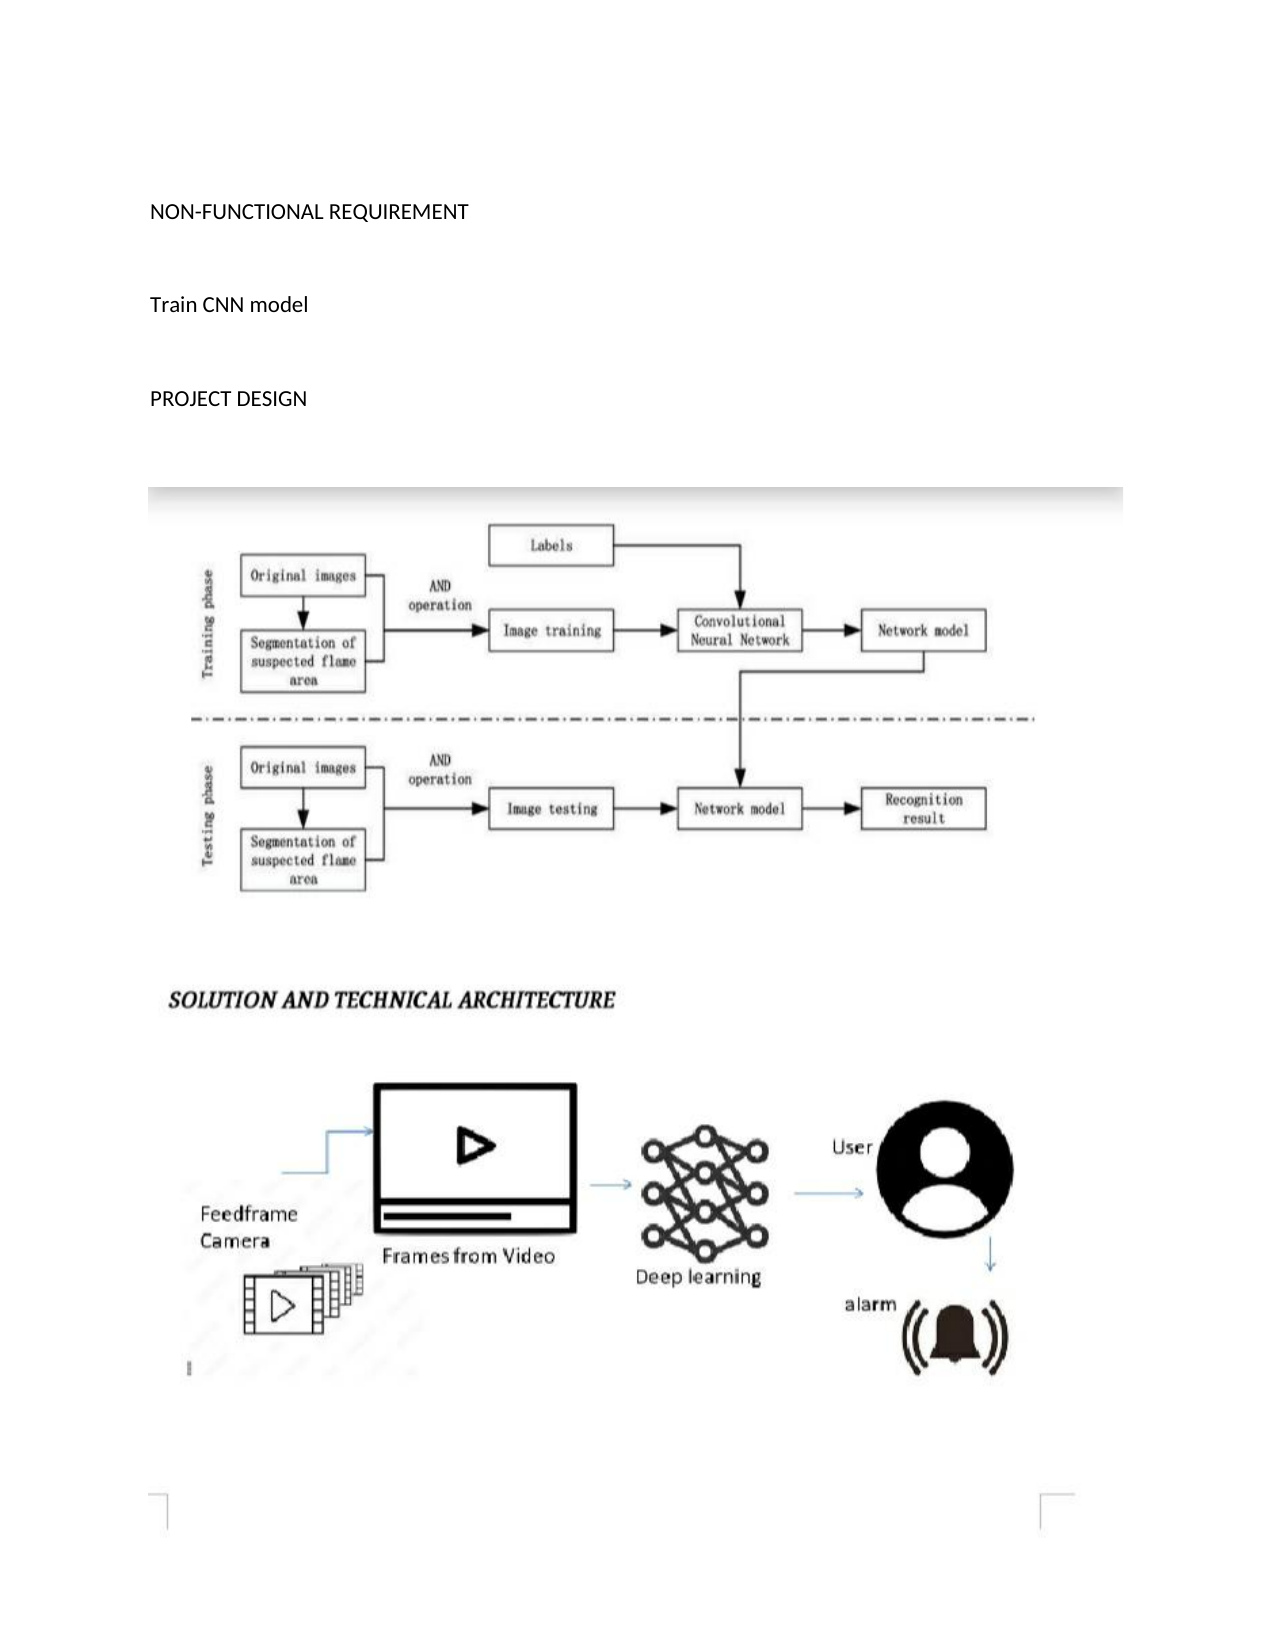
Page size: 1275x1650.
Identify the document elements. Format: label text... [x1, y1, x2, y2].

text PROJECT DESIGN [150, 384, 1125, 412]
picture [148, 487, 1124, 1546]
text NON-FUNCTIONAL REQUIREMENT [150, 197, 1125, 225]
text Train CNN model [150, 291, 1125, 319]
